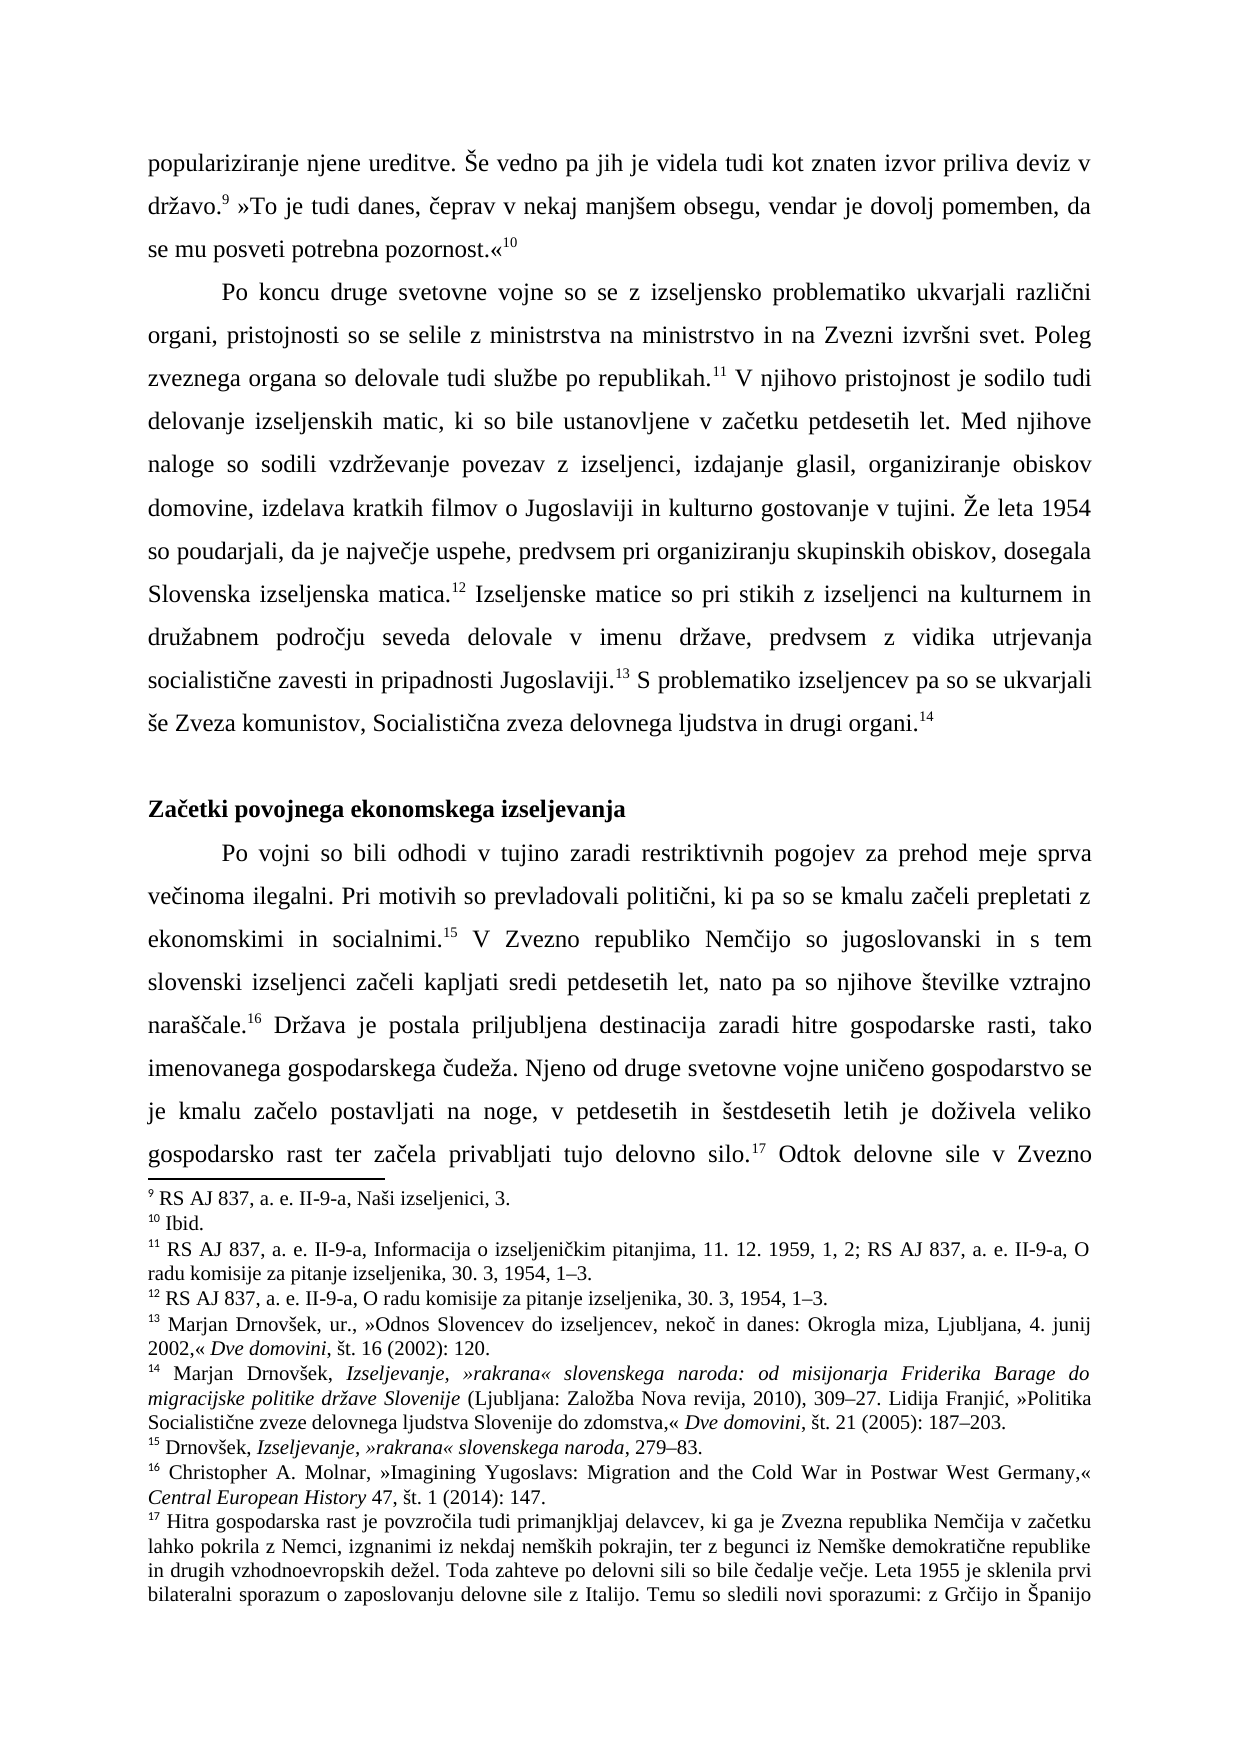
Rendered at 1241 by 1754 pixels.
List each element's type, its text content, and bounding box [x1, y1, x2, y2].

text Po vojni so bili odhodi v tujino zaradi restriktivnih pogojev za prehod meje sprva večinoma ilegalni. Pri motivih so prevladovali politični, ki pa so se kmalu začeli prepletati z ekonomskimi in socialnimi. V Zvezno republiko Nemčijo so jugoslovanski in s tem slovenski izseljenci začeli kapljati sredi petdesetih let, nato pa so njihove številke vztrajno naraščale. Država je postala priljubljena destinacija zaradi hitre gospodarske rasti, tako imenovanega gospodarskega čudeža. Njeno od druge svetovne vojne uničeno gospodarstvo se je kmalu začelo postavljati na noge, v petdesetih in šestdesetih letih je doživela veliko gospodarsko rast ter začela privabljati tujo delovno silo. Odtok delovne sile v Zvezno republiko Nemčijo se je z leti še krepil, kljub temu da sta državi leta 1957 prekinili diplomatske odnose. [148, 838, 1093, 1168]
text Začetki povojnega ekonomskega izseljevanja [148, 794, 1093, 823]
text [148, 148, 1093, 263]
text Po koncu druge svetovne vojne so se z izseljensko problematiko ukvarjali različni organi, pristojnosti so se selile z ministrstva na ministrstvo in na Zvezni izvršni svet. Poleg zveznega organa so delovale tudi službe po republikah. V njihovo pristojnost je sodilo tudi delovanje izseljenskih matic, ki so bile ustanovljene v začetku petdesetih let. Med njihove naloge so sodili vzdrževanje povezav z izseljenci, izdajanje glasil, organiziranje obiskov domovine, izdelava kratkih filmov o Jugoslaviji in kulturno gostovanje v tujini. Že leta 1954 so poudarjali, da je največje uspehe, predvsem pri organiziranju skupinskih obiskov, dosegala Slovenska izseljenska matica. Izseljenske matice so pri stikih z izseljenci na kulturnem in družabnem področju seveda delovale v imenu države, predvsem z vidika utrjevanja socialistične zavesti in pripadnosti Jugoslaviji. S problematiko izseljencev pa so se ukvarjali še Zveza komunistov, Socialistična zveza delovnega ljudstva in drugi organi. [148, 277, 1093, 737]
